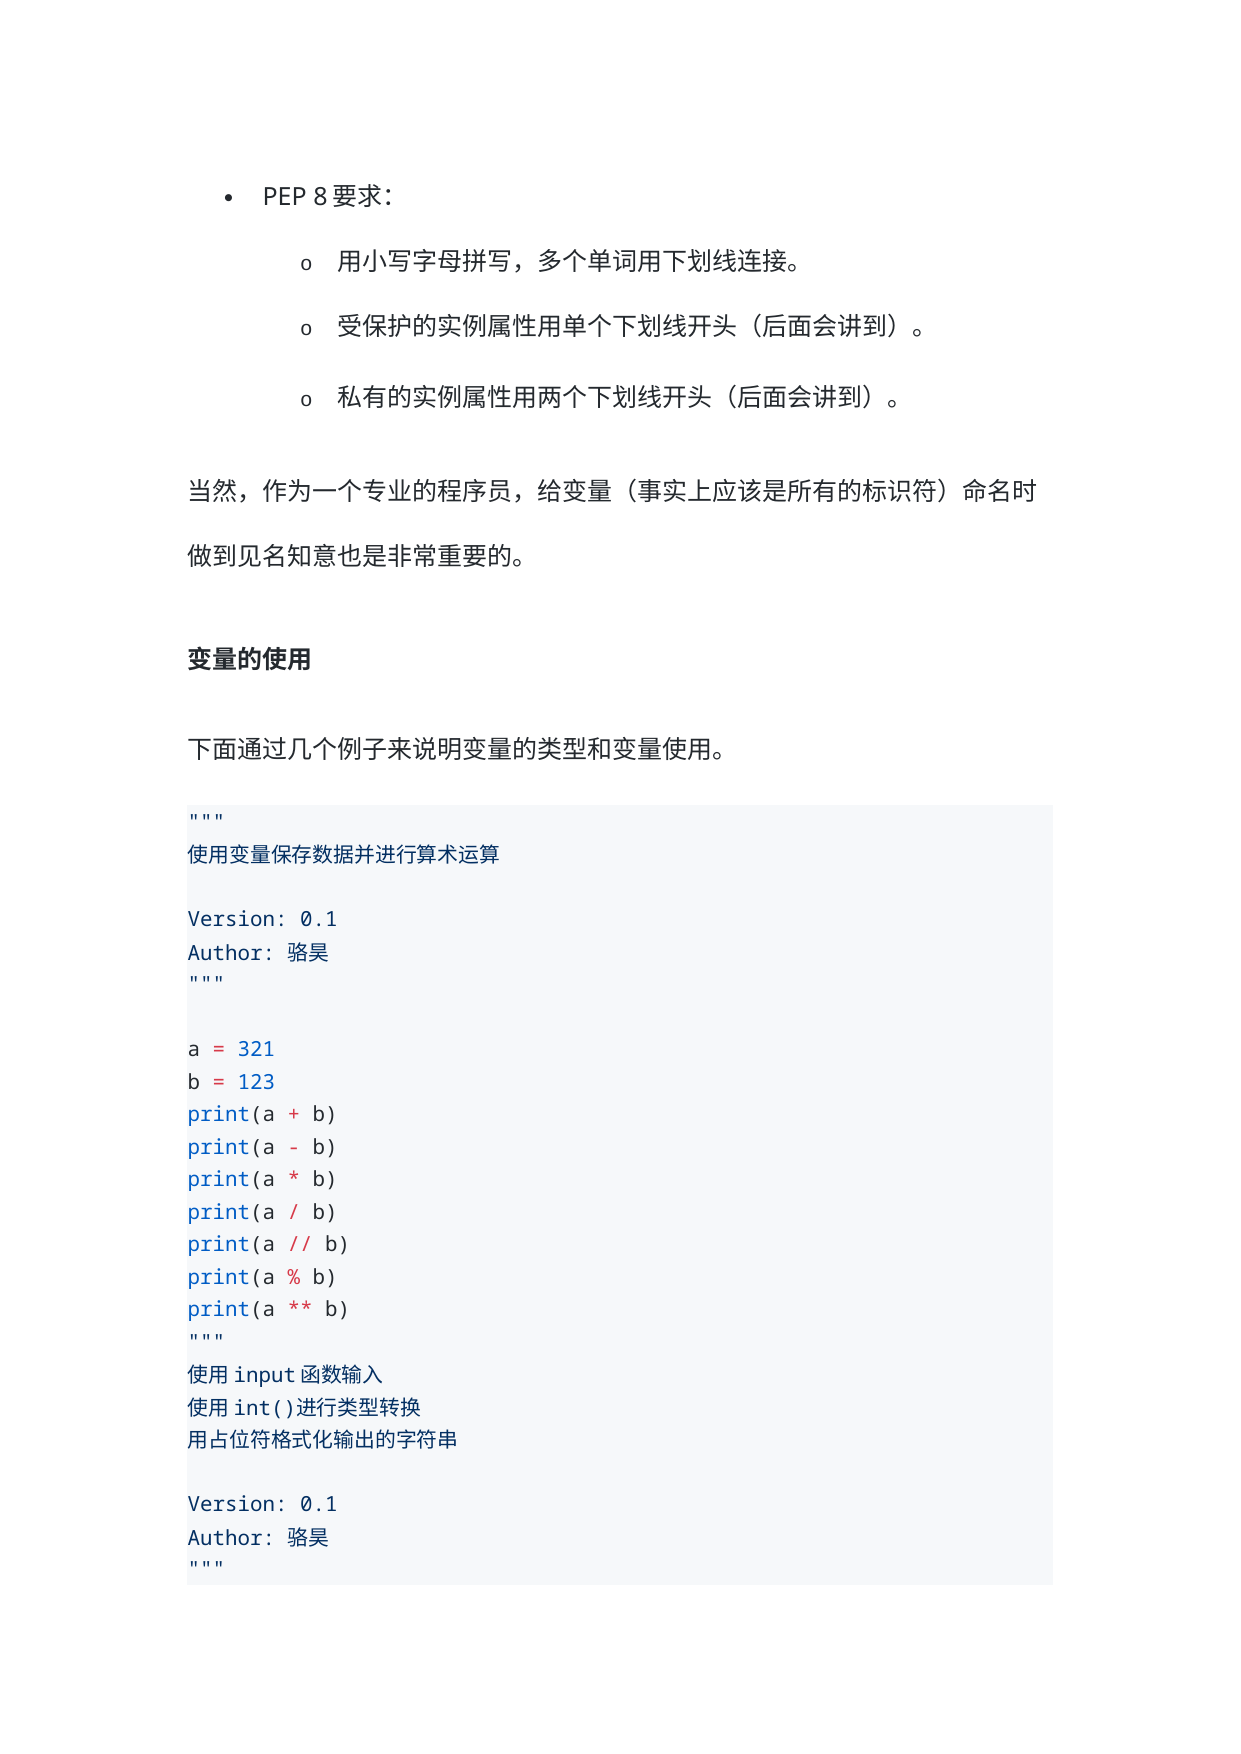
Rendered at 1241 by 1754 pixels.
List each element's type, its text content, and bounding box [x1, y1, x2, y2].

text 用占位符格式化输出的字符串 [187, 1422, 1053, 1455]
text 当然，作为一个专业的程序员，给变量（事实上应该是所有的标识符）命名时做到见名知意也是非常重要的。 [187, 457, 1053, 587]
text print(a + b) [187, 1097, 1053, 1130]
text """ [187, 967, 1053, 1000]
text a = 321 [187, 1032, 1053, 1065]
text 下面通过几个例子来说明变量的类型和变量使用。 [187, 715, 1053, 780]
text print(a ** b) [187, 1292, 1053, 1325]
text """ [187, 805, 1053, 837]
list PEP 8要求： [225, 162, 1053, 227]
text 使用int()进行类型转换 [187, 1390, 1053, 1422]
list 受保护的实例属性用单个下划线开头（后面会讲到）。 [300, 292, 1053, 357]
list 用小写字母拼写，多个单词用下划线连接。 [300, 227, 1053, 292]
text print(a % b) [187, 1260, 1053, 1292]
text Version: 0.1 [187, 1487, 1053, 1520]
text Author: 骆昊 [187, 935, 1053, 967]
text print(a // b) [187, 1227, 1053, 1260]
text print(a - b) [187, 1130, 1053, 1162]
text 使用变量保存数据并进行算术运算 [187, 837, 1053, 870]
text Author: 骆昊 [187, 1520, 1053, 1552]
text print(a * b) [187, 1162, 1053, 1195]
list 私有的实例属性用两个下划线开头（后面会讲到）。 [300, 363, 1053, 428]
text print(a / b) [187, 1195, 1053, 1227]
text Version: 0.1 [187, 902, 1053, 935]
text 变量的使用 [187, 625, 1053, 690]
text """ [187, 1552, 1053, 1585]
text b = 123 [187, 1065, 1053, 1097]
text """ [187, 1325, 1053, 1357]
text 使用input函数输入 [187, 1357, 1053, 1390]
